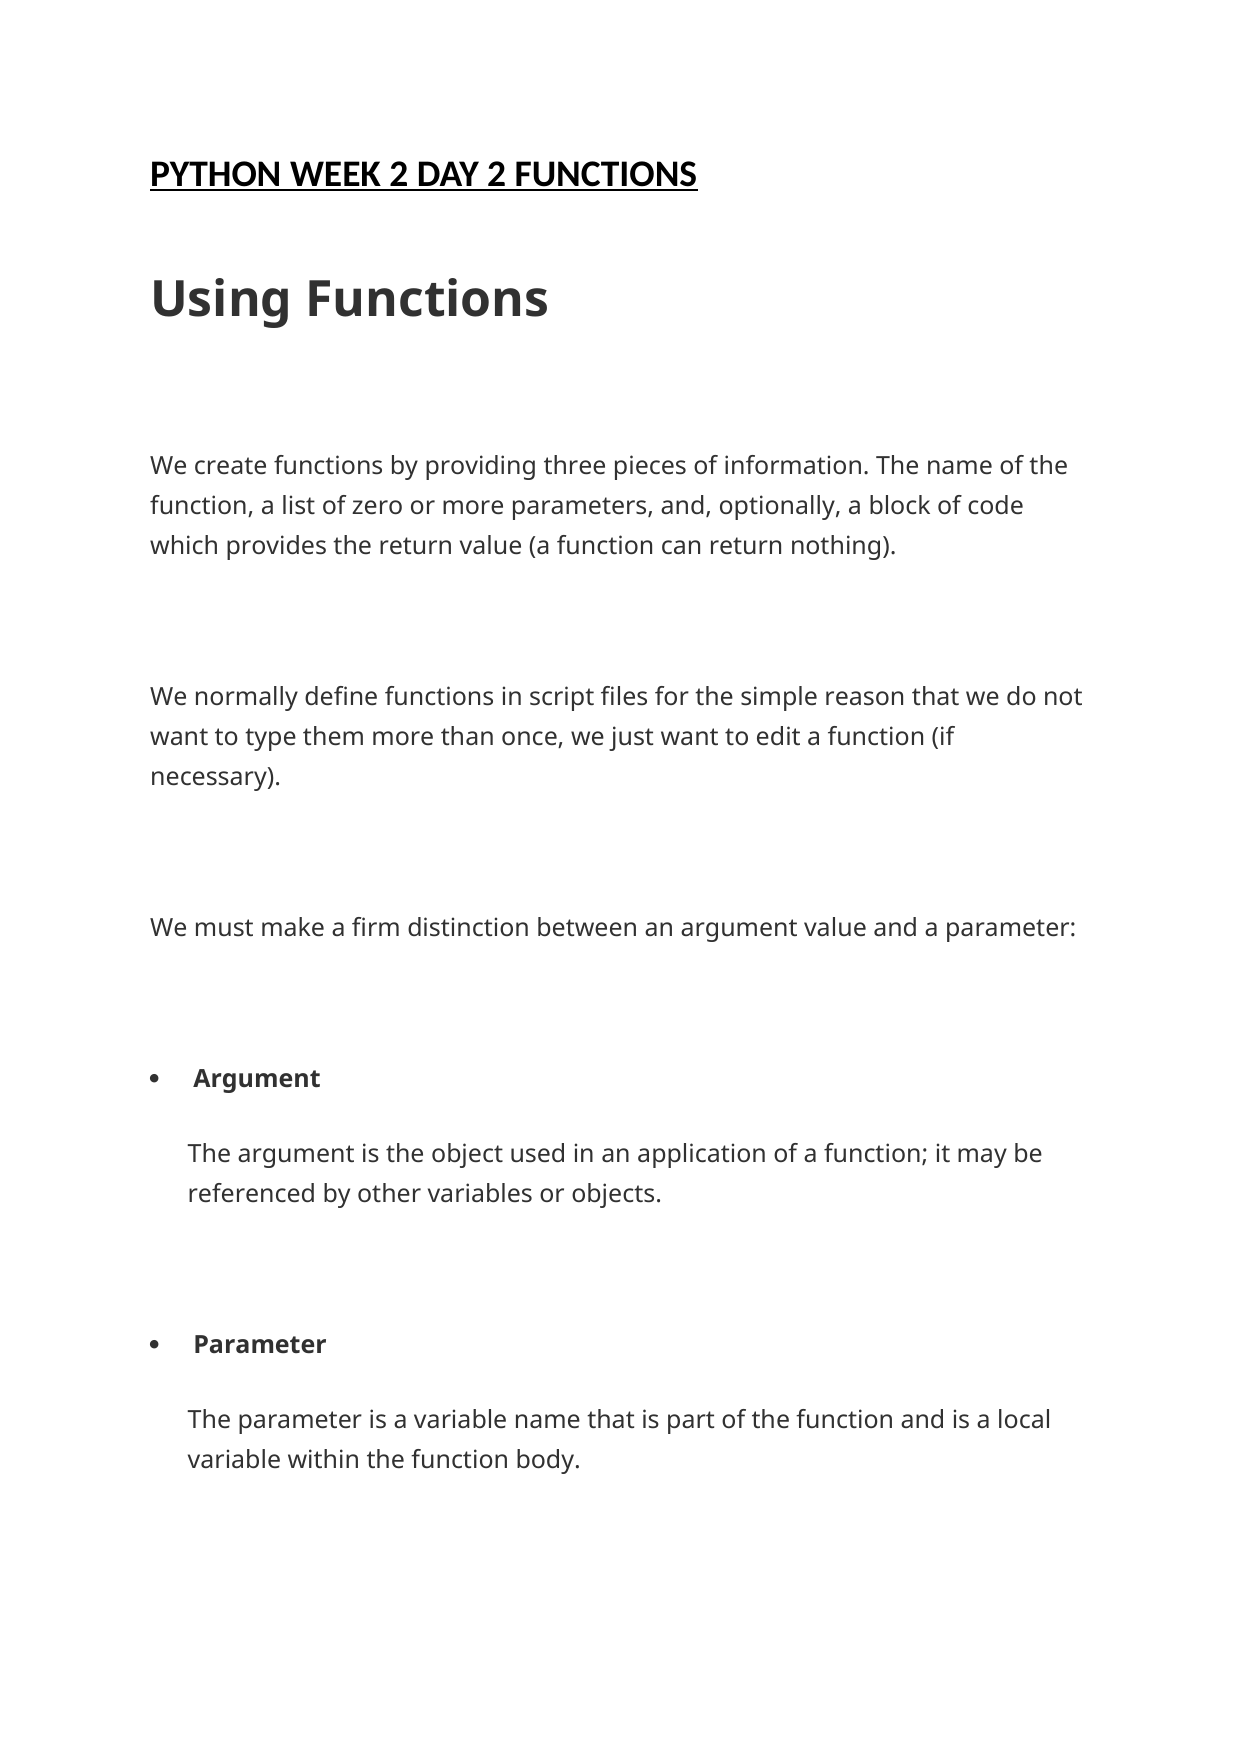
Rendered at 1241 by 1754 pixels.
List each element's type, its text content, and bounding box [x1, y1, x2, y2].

text The argument is the object used in an application of a function; it may be referenced by other variables or objects. [187, 1130, 1090, 1210]
text · Argument [150, 1054, 1090, 1094]
text · Parameter [150, 1321, 1090, 1361]
text PYTHON WEEK 2 DAY 2 FUNCTIONS [150, 150, 1090, 196]
text We normally define functions in script files for the simple reason that we do not want to type them more than once, we just want to edit a function (if necessary). [150, 673, 1090, 793]
text Using Functions [150, 263, 1090, 331]
text We must make a firm distinction between an argument value and a parameter: [150, 904, 1090, 944]
text We create functions by providing three pieces of information. The name of the function, a list of zero or more parameters, and, optionally, a block of code which provides the return value (a function can return nothing). [150, 442, 1090, 562]
text The parameter is a variable name that is part of the function and is a local variable within the function body. [187, 1396, 1090, 1476]
